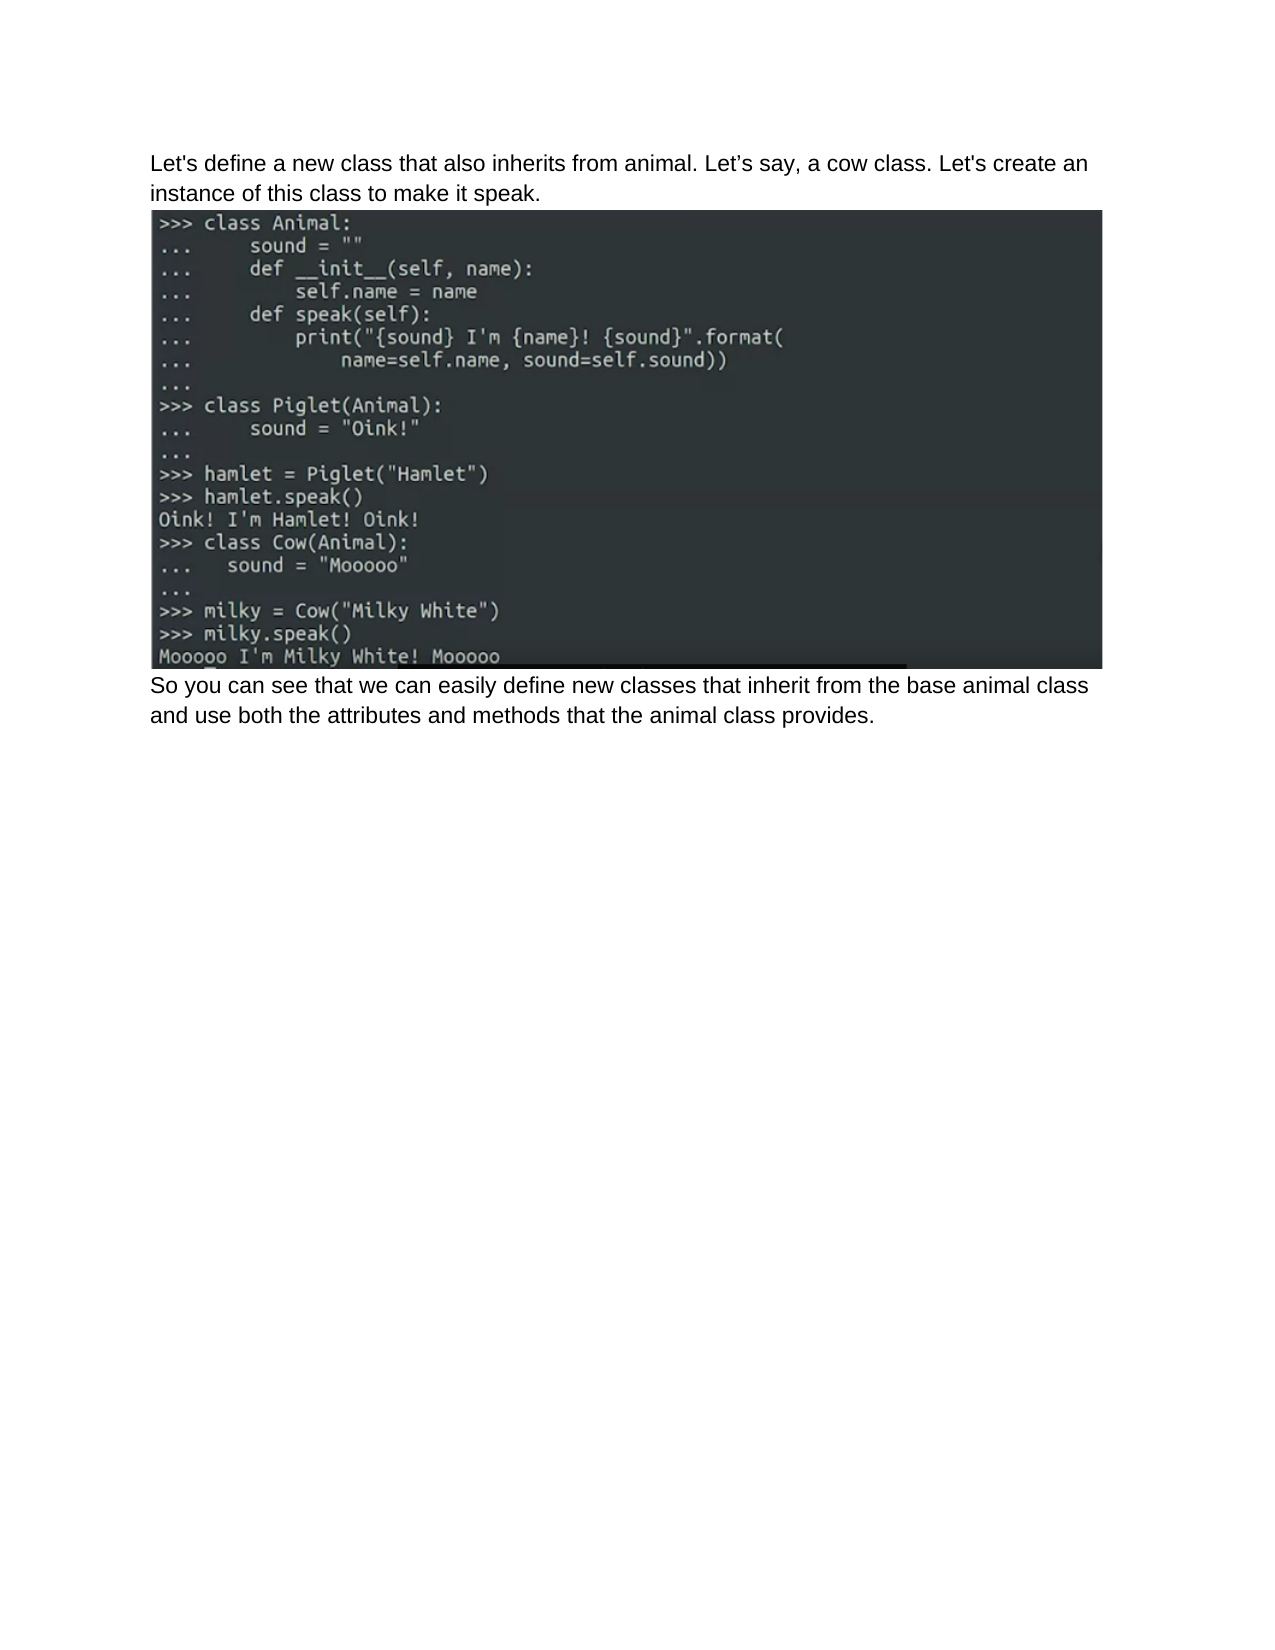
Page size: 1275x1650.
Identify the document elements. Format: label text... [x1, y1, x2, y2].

picture [150, 210, 1103, 669]
text Let's define a new class that also inherits from animal. Let’s say, a cow class. Let's create an instance of this class to make it speak. [150, 150, 1125, 207]
text So you can see that we can easily define new classes that inherit from the base animal class and use both the attributes and methods that the animal class provides. [150, 672, 1125, 729]
